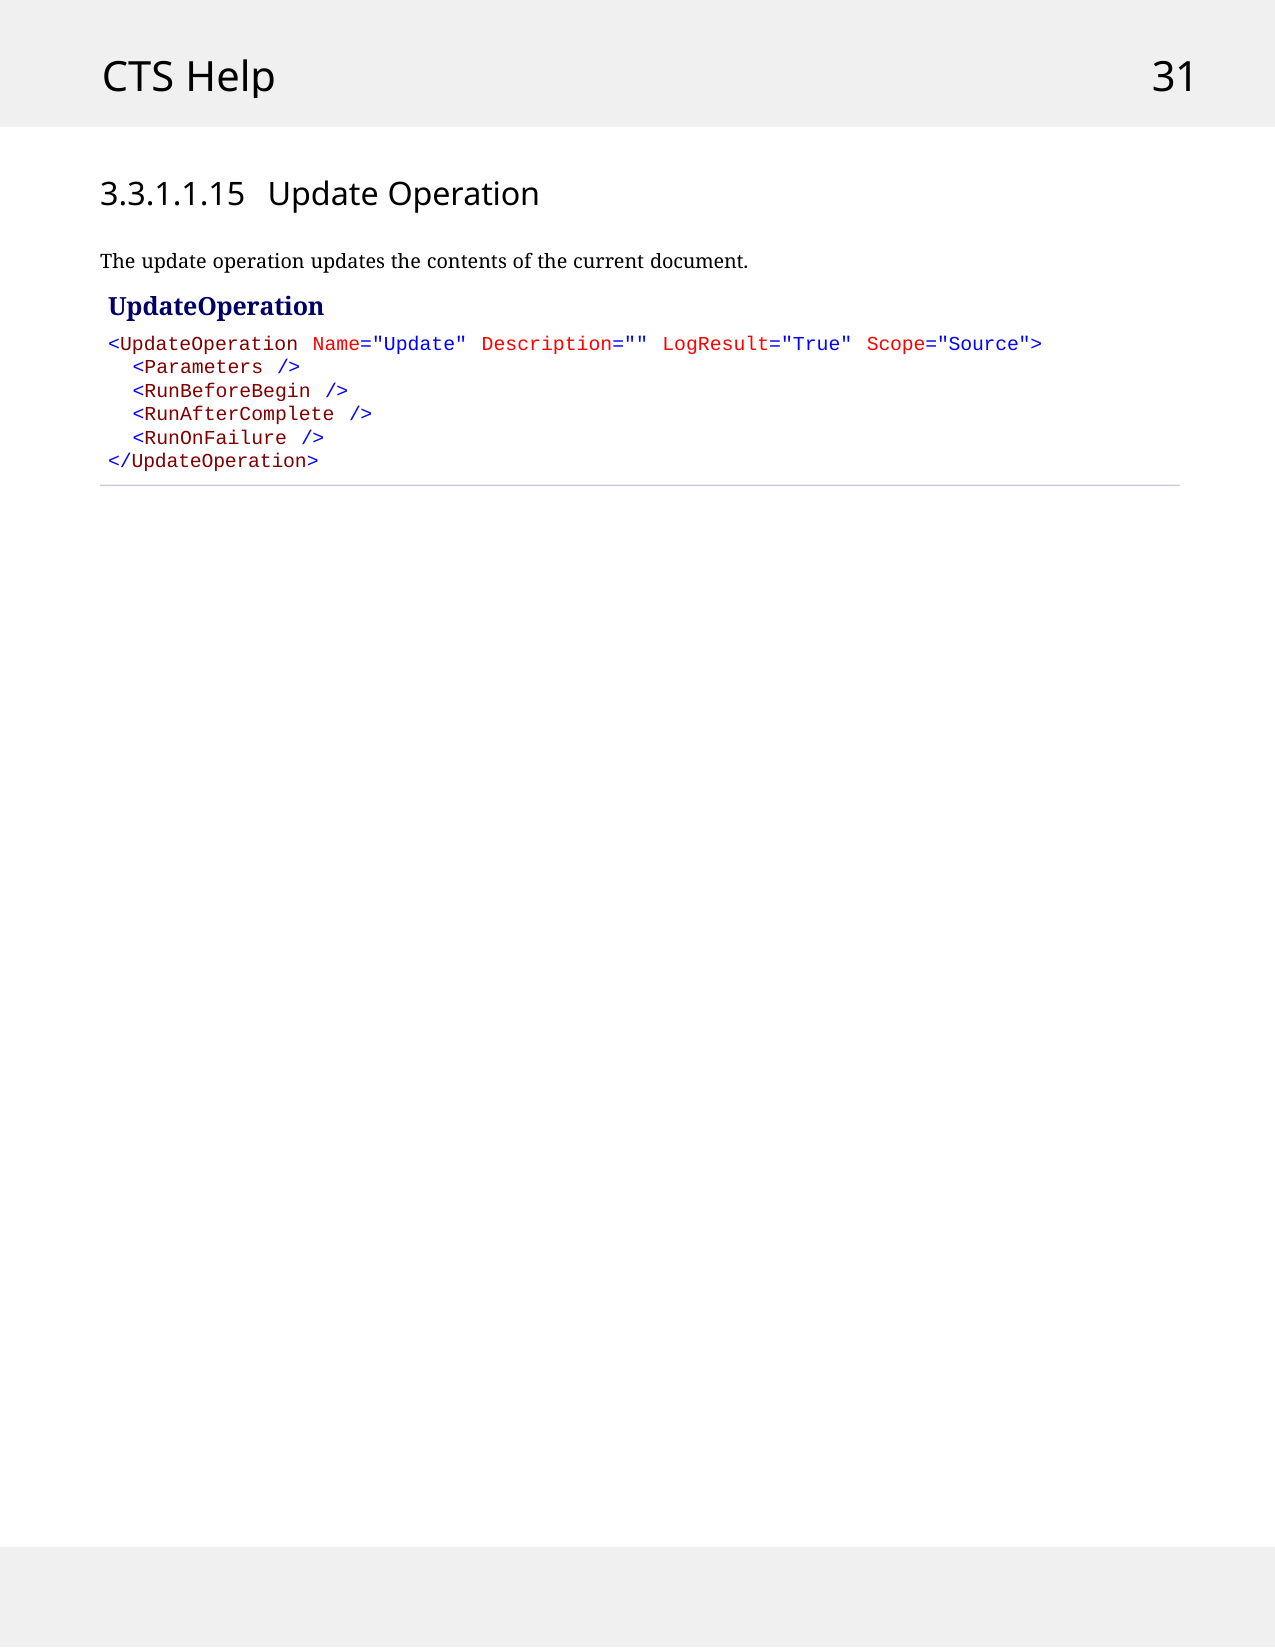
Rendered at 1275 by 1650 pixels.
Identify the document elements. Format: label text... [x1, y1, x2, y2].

text <RunOnFailure /> [132, 428, 1200, 450]
text <UpdateOperation Name="Update" Description="" LogResult="True" Scope="Source"> [108, 334, 1200, 356]
text <Parameters /> [132, 357, 1200, 380]
text The update operation updates the contents of the current document. [100, 247, 1200, 274]
text <RunAfterComplete /> [132, 404, 1200, 427]
subtitle Update Operation [100, 171, 1200, 215]
text <RunBeforeBegin /> [132, 381, 1200, 403]
subtitle UpdateOperation [108, 289, 1200, 323]
text </UpdateOperation> [108, 451, 1200, 473]
